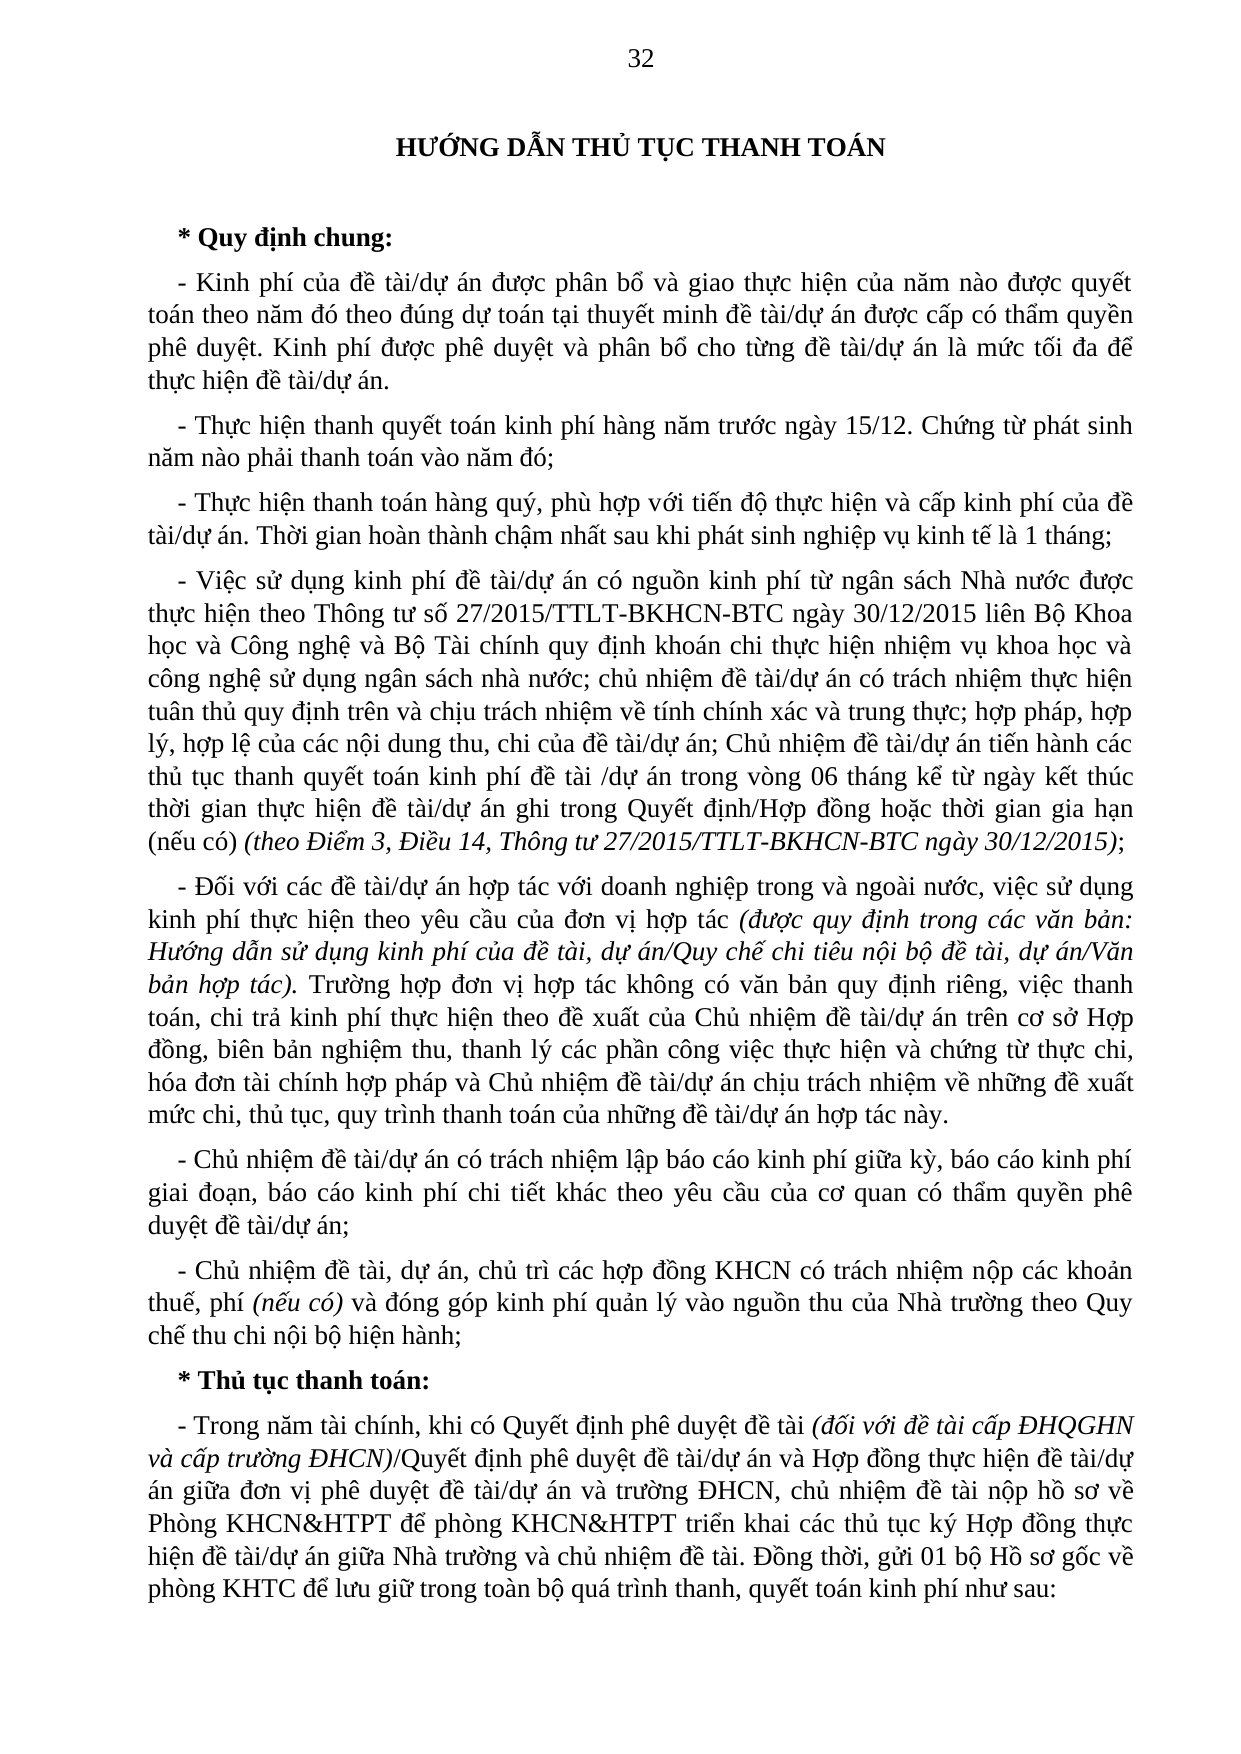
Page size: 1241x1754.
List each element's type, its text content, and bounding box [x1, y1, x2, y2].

text - Chủ nhiệm đề tài/dự án có trách nhiệm lập báo cáo kinh phí giữa kỳ, báo cáo kinh phí giai đoạn, báo cáo kinh phí chi tiết khác theo yêu cầu của cơ quan có thẩm quyền phê duyệt đề tài/dự án; [148, 1143, 1134, 1240]
text - Chủ nhiệm đề tài, dự án, chủ trì các hợp đồng KHCN có trách nhiệm nộp các khoản thuế, phí (nếu có) và đóng góp kinh phí quản lý vào nguồn thu của Nhà trường theo Quy chế thu chi nội bộ hiện hành; [148, 1254, 1134, 1350]
text - Thực hiện thanh toán hàng quý, phù hợp với tiến độ thực hiện và cấp kinh phí của đề tài/dự án. Thời gian hoàn thành chậm nhất sau khi phát sinh nghiệp vụ kinh tế là 1 tháng; [148, 487, 1134, 550]
text HƯỚNG DẪN THỦ TỤC THANH TOÁN [148, 131, 1134, 162]
text * Thủ tục thanh toán: [177, 1364, 1134, 1395]
text - Thực hiện thanh quyết toán kinh phí hàng năm trước ngày 15/12. Chứng từ phát sinh năm nào phải thanh toán vào năm đó; [148, 409, 1134, 473]
text - Việc sử dụng kinh phí đề tài/dự án có nguồn kinh phí từ ngân sách Nhà nước được thực hiện theo Thông tư số 27/2015/TTLT-BKHCN-BTC ngày 30/12/2015 liên Bộ Khoa học và Công nghệ và Bộ Tài chính quy định khoán chi thực hiện nhiệm vụ khoa học và công nghệ sử dụng ngân sách nhà nước; chủ nhiệm đề tài/dự án có trách nhiệm thực hiện tuân thủ quy định trên và chịu trách nhiệm về tính chính xác và trung thực; hợp pháp, hợp lý, hợp lệ của các nội dung thu, chi của đề tài/dự án; Chủ nhiệm đề tài/dự án tiến hành các thủ tục thanh quyết toán kinh phí đề tài /dự án trong vòng 06 tháng kể từ ngày kết thúc thời gian thực hiện đề tài/dự án ghi trong Quyết định/Hợp đồng hoặc thời gian gia hạn (nếu có) (theo Điểm 3, Điều 14, Thông tư 27/2015/TTLT-BKHCN-BTC ngày 30/12/2015); [148, 564, 1134, 856]
text - Đối với các đề tài/dự án hợp tác với doanh nghiệp trong và ngoài nước, việc sử dụng kinh phí thực hiện theo yêu cầu của đơn vị hợp tác (được quy định trong các văn bản: Hướng dẫn sử dụng kinh phí của đề tài, dự án/Quy chế chi tiêu nội bộ đề tài, dự án/Văn bản hợp tác). Trường hợp đơn vị hợp tác không có văn bản quy định riêng, việc thanh toán, chi trả kinh phí thực hiện theo đề xuất của Chủ nhiệm đề tài/dự án trên cơ sở Hợp đồng, biên bản nghiệm thu, thanh lý các phần công việc thực hiện và chứng từ thực chi, hóa đơn tài chính hợp pháp và Chủ nhiệm đề tài/dự án chịu trách nhiệm về những đề xuất mức chi, thủ tục, quy trình thanh toán của những đề tài/dự án hợp tác này. [148, 870, 1134, 1129]
text - Kinh phí của đề tài/dự án được phân bổ và giao thực hiện của năm nào được quyết toán theo năm đó theo đúng dự toán tại thuyết minh đề tài/dự án được cấp có thẩm quyền phê duyệt. Kinh phí được phê duyệt và phân bổ cho từng đề tài/dự án là mức tối đa để thực hiện đề tài/dự án. [148, 266, 1134, 395]
text * Quy định chung: [148, 221, 1134, 252]
text - Trong năm tài chính, khi có Quyết định phê duyệt đề tài (đối với đề tài cấp ĐHQGHN và cấp trường ĐHCN)/Quyết định phê duyệt đề tài/dự án và Hợp đồng thực hiện đề tài/dự án giữa đơn vị phê duyệt đề tài/dự án và trường ĐHCN, chủ nhiệm đề tài nộp hồ sơ về Phòng KHCN&HTPT để phòng KHCN&HTPT triển khai các thủ tục ký Hợp đồng thực hiện đề tài/dự án giữa Nhà trường và chủ nhiệm đề tài. Đồng thời, gửi 01 bộ Hồ sơ gốc về phòng KHTC để lưu giữ trong toàn bộ quá trình thanh, quyết toán kinh phí như sau: [148, 1409, 1134, 1603]
